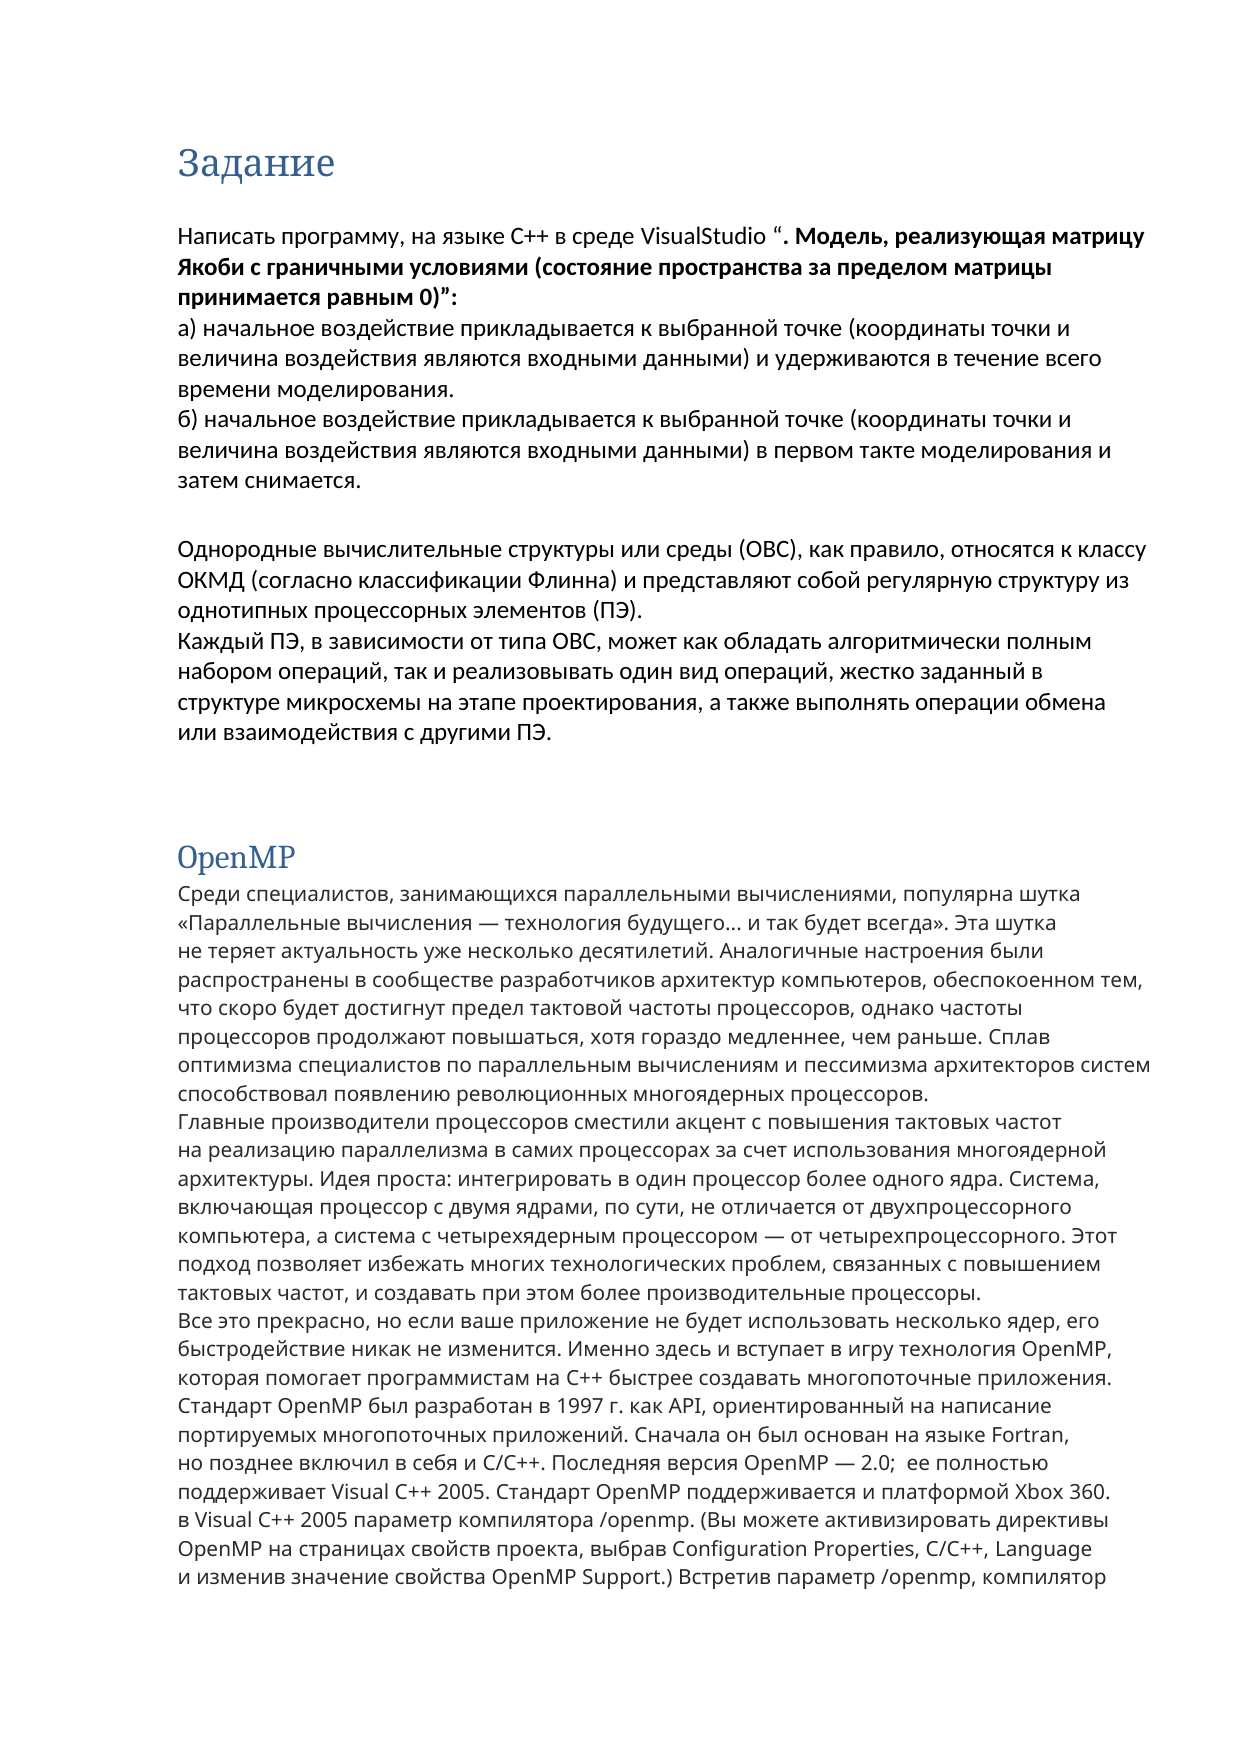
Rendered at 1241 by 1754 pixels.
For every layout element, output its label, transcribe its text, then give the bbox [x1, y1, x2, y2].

text Стандарт OpenMP был разработан в 1997 г. как API, ориентированный на написание портируемых многопоточных приложений. Сначала он был основан на языке Fortran, но позднее включил в себя и C/C++. Последняя версия OpenMP — 2.0; ее полностью поддерживает Visual C++ 2005. Стандарт OpenMP поддерживается и платформой Xbox 360. [177, 1391, 1152, 1505]
text б) начальное воздействие прикладывается к выбранной точке (координаты точки и величина воздействия являются входными данными) в первом такте моделирования и затем снимается. [177, 403, 1152, 495]
text Главные производители процессоров сместили акцент с повышения тактовых частот на реализацию параллелизма в самих процессорах за счет использования многоядерной архитектуры. Идея проста: интегрировать в один процессор более одного ядра. Система, включающая процессор с двумя ядрами, по сути, не отличается от двухпроцессорного компьютера, а система с четырехядерным процессором — от четырехпроцессорного. Этот подход позволяет избежать многих технологических проблем, связанных с повышением тактовых частот, и создавать при этом более производительные процессоры. [177, 1107, 1152, 1306]
text Каждый ПЭ, в зависимости от типа ОВС, может как обладать алгоритмически полным набором операций, так и реализовывать один вид операций, жестко заданный в структуре микросхемы на этапе проектирования, а также выполнять операции обмена или взаимодействия с другими ПЭ. [177, 625, 1152, 747]
text Все это прекрасно, но если ваше приложение не будет использовать несколько ядер, его быстродействие никак не изменится. Именно здесь и вступает в игру технология OpenMP, которая помогает программистам на C++ быстрее создавать многопоточные приложения. [177, 1306, 1152, 1391]
subtitle OpenMP [177, 838, 1152, 877]
text Однородные вычислительные структуры или среды (ОВС), как правило, относятся к классу ОКМД (согласно классификации Флинна) и представляют собой регулярную структуру из однотипных процессорных элементов (ПЭ). [177, 533, 1152, 625]
text Среди специалистов, занимающихся параллельными вычислениями, популярна шутка «Параллельные вычисления — технология будущего... и так будет всегда». Эта шутка не теряет актуальность уже несколько десятилетий. Аналогичные настроения были распространены в сообществе разработчиков архитектур компьютеров, обеспокоенном тем, что скоро будет достигнут предел тактовой частоты процессоров, однако частоты процессоров продолжают повышаться, хотя гораздо медленнее, чем раньше. Сплав оптимизма специалистов по параллельным вычислениям и пессимизма архитекторов систем способствовал появлению революционных многоядерных процессоров. [177, 879, 1152, 1107]
subtitle Задание [177, 143, 1152, 186]
text Написать программу, на языке С++ в среде VisualStudio “. Модель, реализующая матрицу Якоби с граничными условиями (состояние пространства за пределом матрицы принимается равным 0)”: [177, 220, 1152, 312]
text а) начальное воздействие прикладывается к выбранной точке (координаты точки и величина воздействия являются входными данными) и удерживаются в течение всего времени моделирования. [177, 312, 1152, 403]
